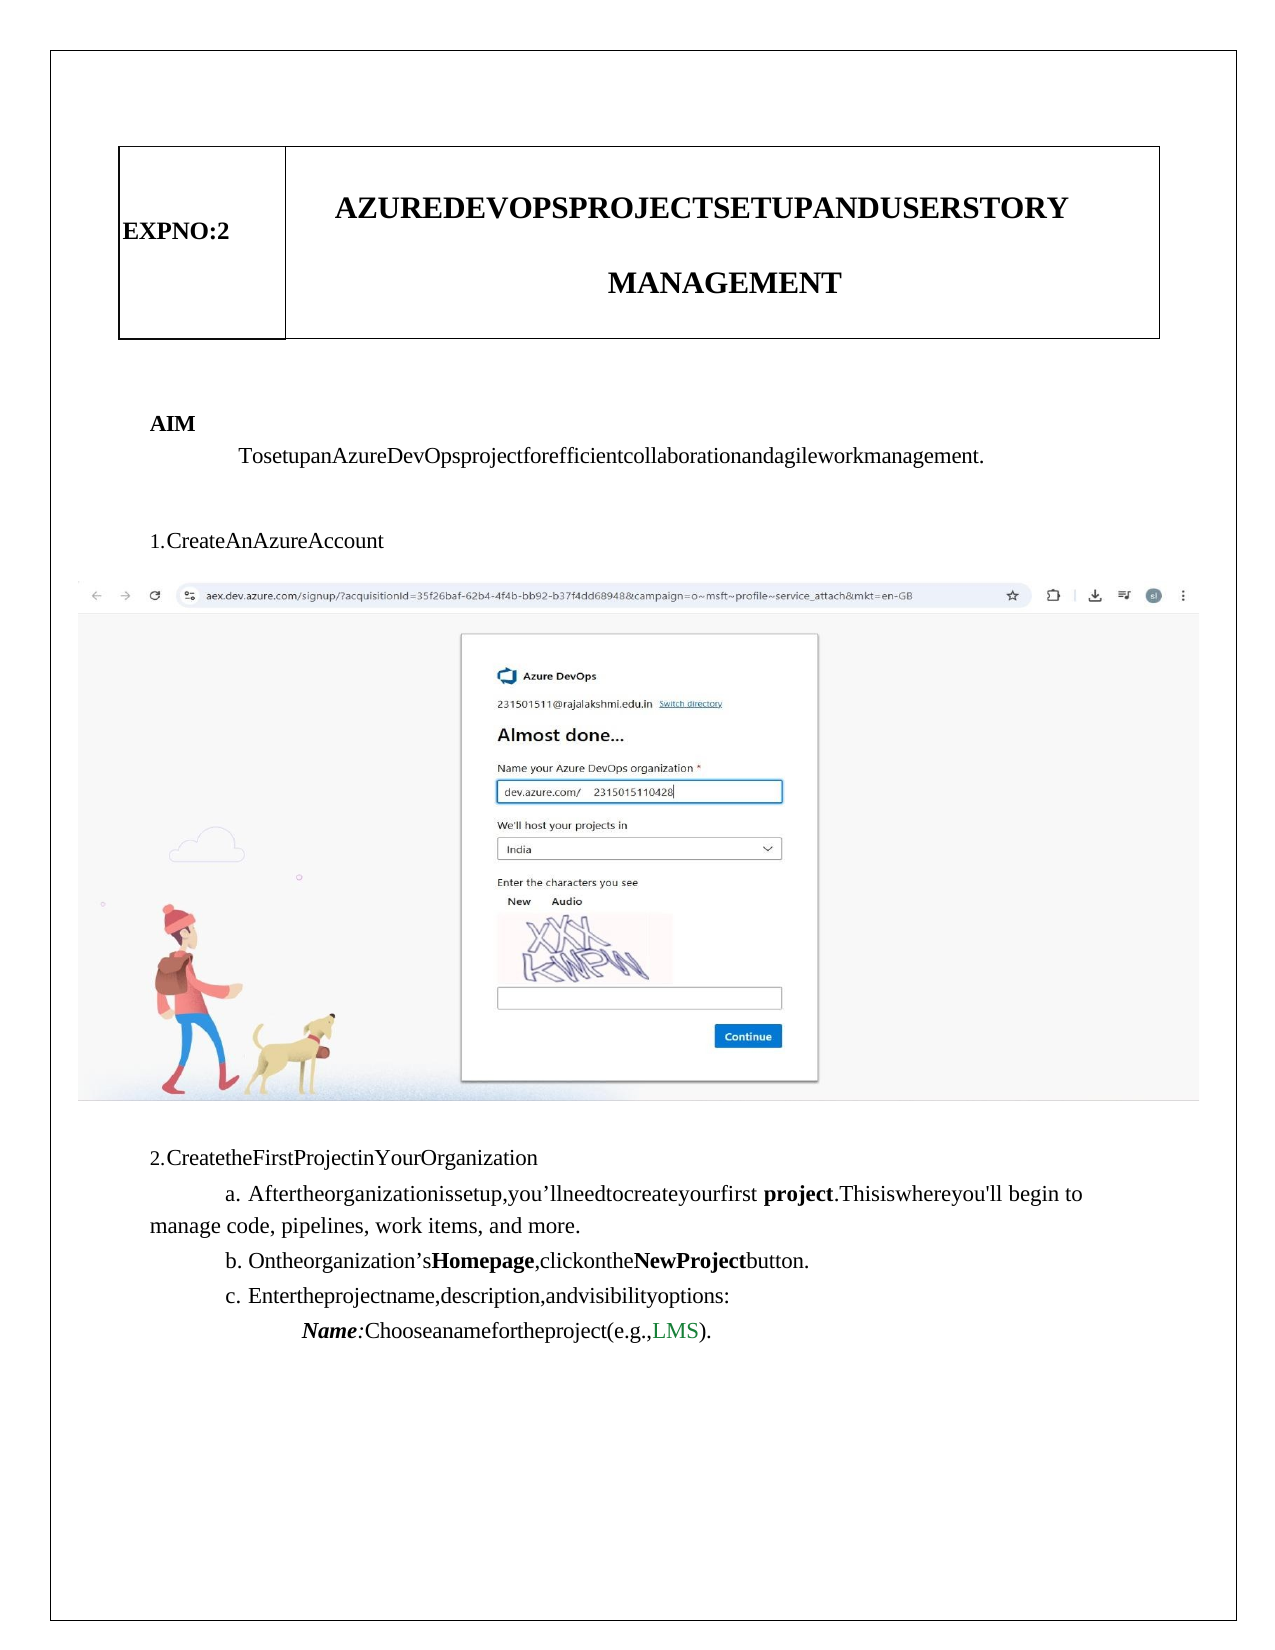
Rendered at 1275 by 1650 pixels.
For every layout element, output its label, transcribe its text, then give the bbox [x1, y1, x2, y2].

list CreateAnAzureAccount [149, 528, 1236, 554]
list Aftertheorganizationissetup,you’llneedtocreateyourfirst project.Thisiswhereyou'll begin to manage code, pipelines, work items, and more. [149, 1180, 1083, 1238]
list Ontheorganization’sHomepage,clickontheNewProjectbutton. [225, 1247, 1236, 1273]
subtitle AIM [149, 410, 1236, 436]
table_header EXPNO:2 [120, 147, 285, 338]
text TosetupanAzureDevOpsprojectforefficientcollaborationandagileworkmanagement. [238, 442, 1236, 468]
table_header AZUREDEVOPSPROJECTSETUPANDUSERSTORY MANAGEMENT [286, 147, 1159, 338]
picture [78, 581, 1200, 1101]
list CreatetheFirstProjectinYourOrganization [149, 1144, 1236, 1171]
text Name:Chooseanamefortheproject(e.g.,LMS). [302, 1317, 1236, 1343]
list Entertheprojectname,description,andvisibilityoptions: [225, 1282, 1236, 1309]
